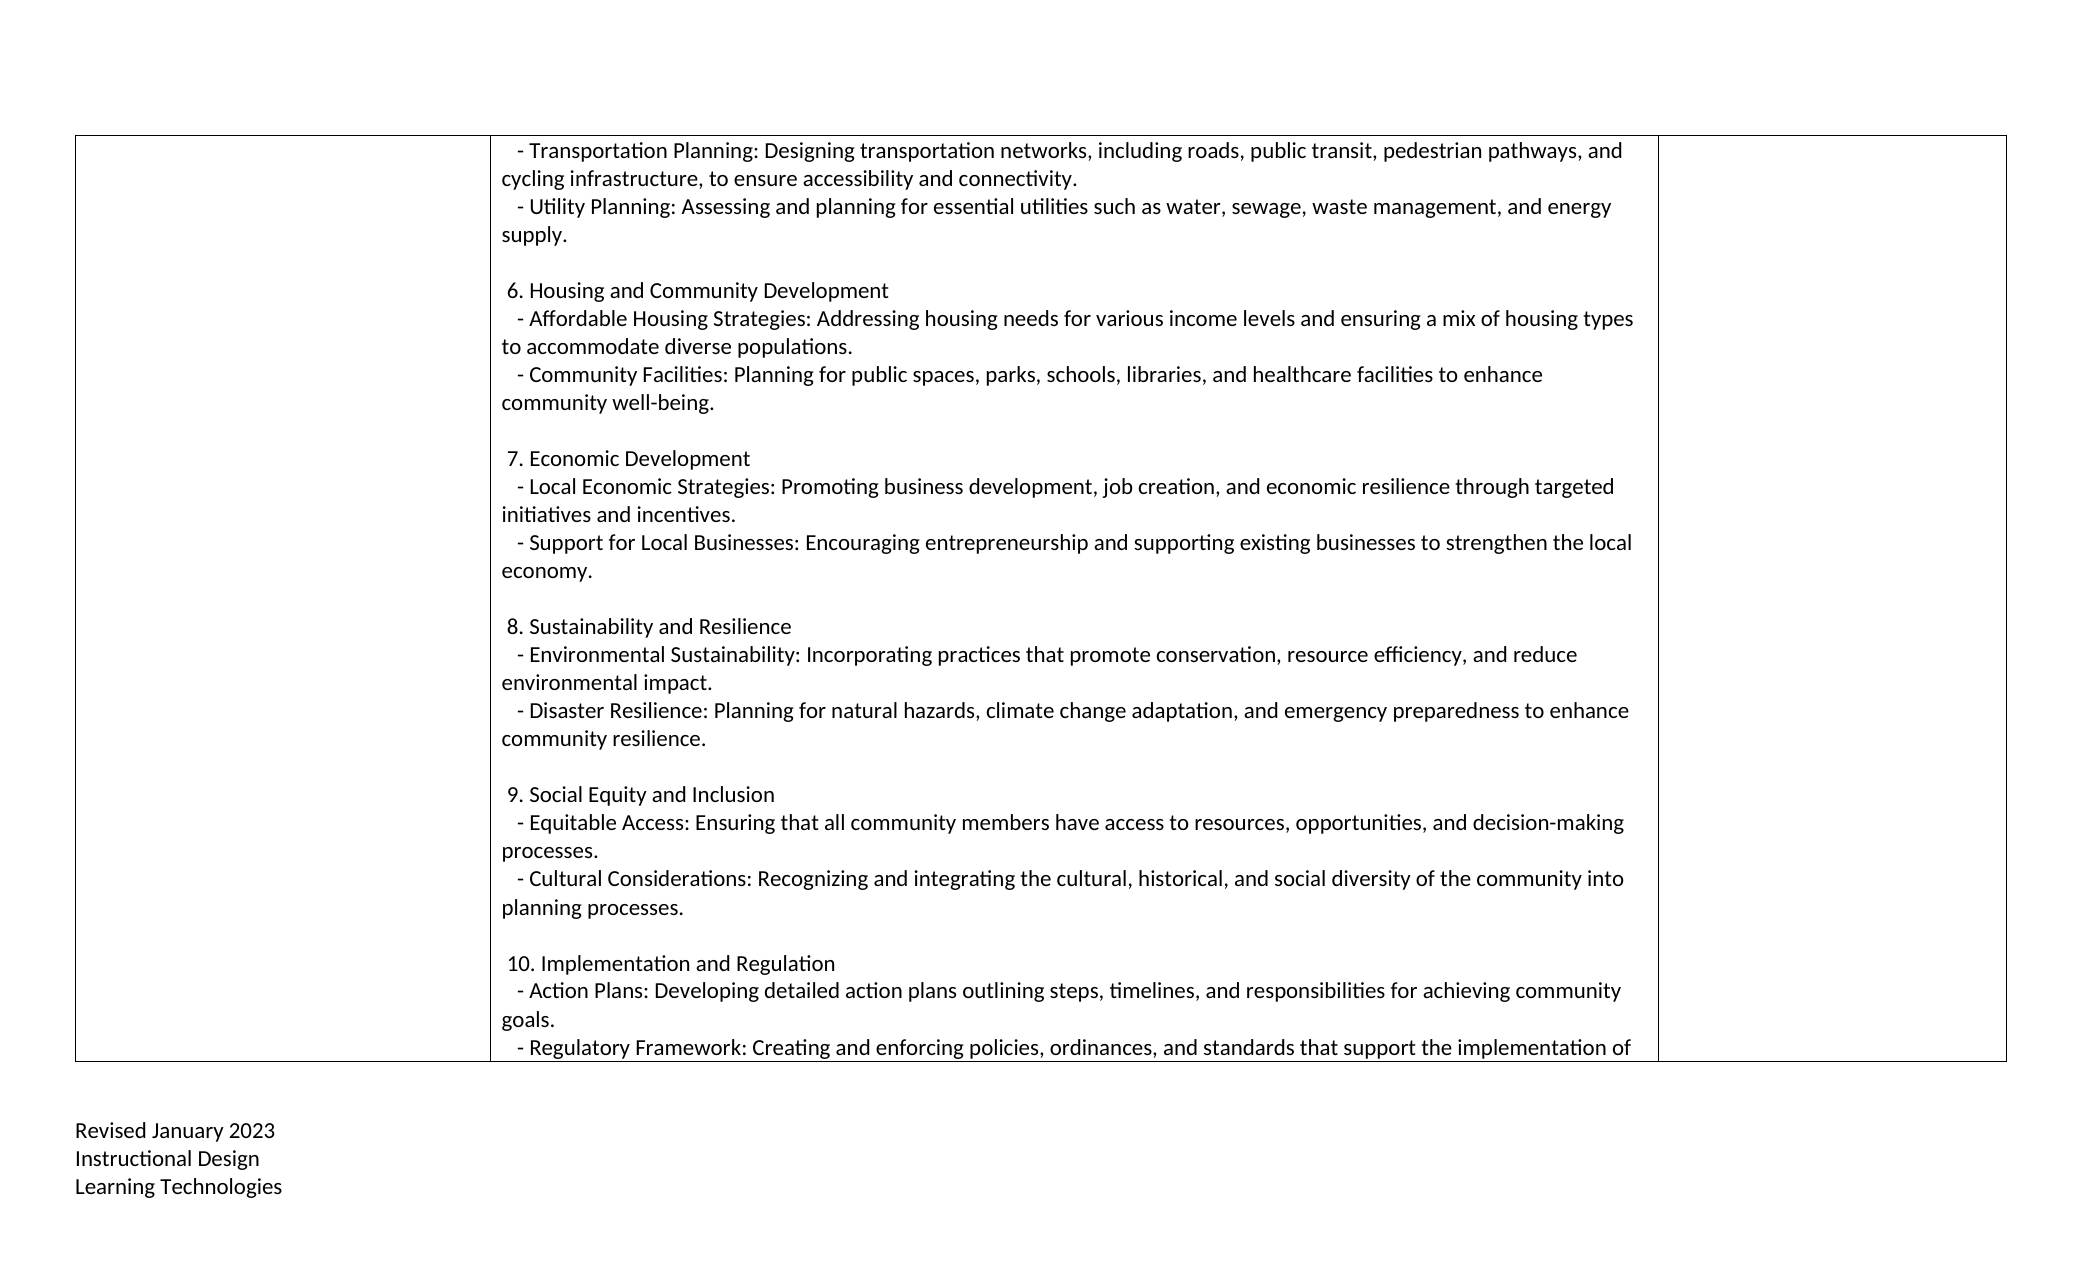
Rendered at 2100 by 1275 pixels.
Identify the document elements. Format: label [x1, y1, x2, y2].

table_cell [491, 136, 1658, 1061]
table_cell [1659, 136, 2006, 1061]
table_cell [76, 136, 490, 1061]
